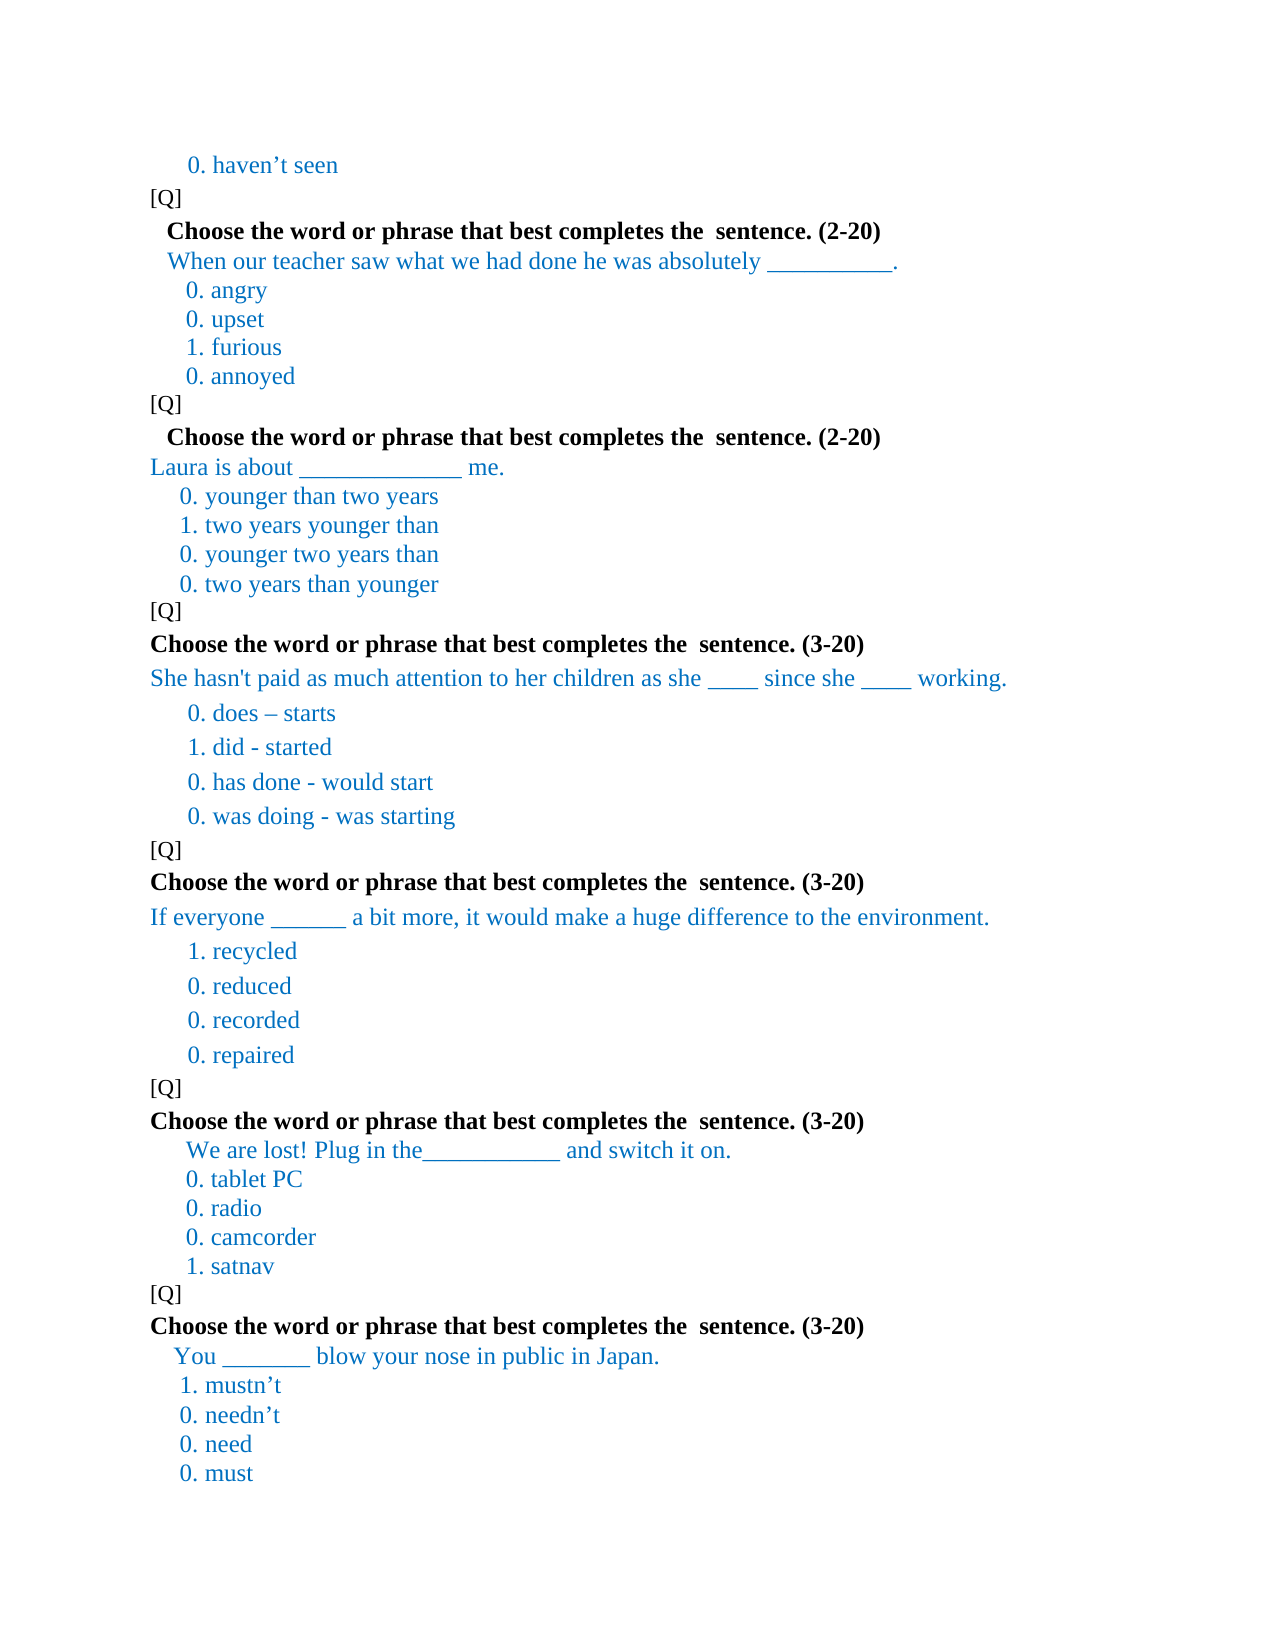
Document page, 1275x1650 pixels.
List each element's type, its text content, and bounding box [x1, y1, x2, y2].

text 0. upset [167, 304, 1125, 332]
text 0. haven’t seen [187, 150, 1125, 179]
text If everyone ______ a bit more, it would make a huge difference to the environment. [150, 902, 1125, 931]
text Choose the word or phrase that best completes the sentence. (3-20) [150, 867, 1125, 896]
text 0. radio [167, 1193, 1125, 1222]
text 0. angry [167, 275, 1125, 303]
text 1. satnav [167, 1251, 1125, 1280]
list Choose the word or phrase that best completes the sentence. (2-20) [166, 422, 1032, 450]
text 1. did - started [187, 732, 1125, 761]
text 0. has done - would start [187, 767, 1125, 796]
text She hasn't paid as much attention to her children as she ____ since she ____ working. [150, 663, 1125, 692]
text You _______ blow your nose in public in Japan. [167, 1341, 1125, 1370]
list Choose the word or phrase that best completes the sentence. (3-20) [150, 1106, 1032, 1135]
text 0. does – starts [187, 698, 1125, 727]
list Laura is about _____________ me. [150, 452, 1125, 481]
text 0. must [167, 1458, 1125, 1487]
text 1. two years younger than [167, 510, 1125, 539]
text [Q] [150, 1074, 1125, 1101]
text 0. annoyed [167, 361, 1125, 390]
list Choose the word or phrase that best completes the sentence. (2-20) [166, 216, 1032, 245]
text [Q] [150, 836, 1125, 862]
text 0. was doing - was starting [187, 801, 1125, 830]
text Choose the word or phrase that best completes the sentence. (3-20) [150, 629, 1125, 658]
text [Q] [150, 1280, 1125, 1306]
text [Q] [150, 597, 1125, 624]
list Choose the word or phrase that best completes the sentence. (3-20) [150, 1311, 1032, 1340]
text 0. tablet PC [167, 1164, 1125, 1193]
text 1. mustn’t [167, 1371, 1125, 1399]
text 0. recorded [187, 1005, 1125, 1034]
text [Q] [150, 390, 1125, 416]
text 0. needn’t [167, 1400, 1125, 1428]
text 0. camcorder [167, 1222, 1125, 1251]
text We are lost! Plug in the___________ and switch it on. [167, 1136, 1125, 1164]
list When our teacher saw what we had done he was absolutely __________. [167, 246, 1092, 275]
text 0. repaired [187, 1040, 1125, 1069]
text 1. furious [167, 332, 1125, 361]
text 1. recycled [150, 936, 1125, 965]
text 0. younger than two years [167, 481, 1125, 510]
text 0. need [167, 1429, 1125, 1458]
text 0. younger two years than [167, 539, 1125, 568]
text 0. two years than younger [167, 569, 1125, 597]
text 0. reduced [187, 971, 1125, 1000]
text [Q] [150, 184, 1125, 211]
